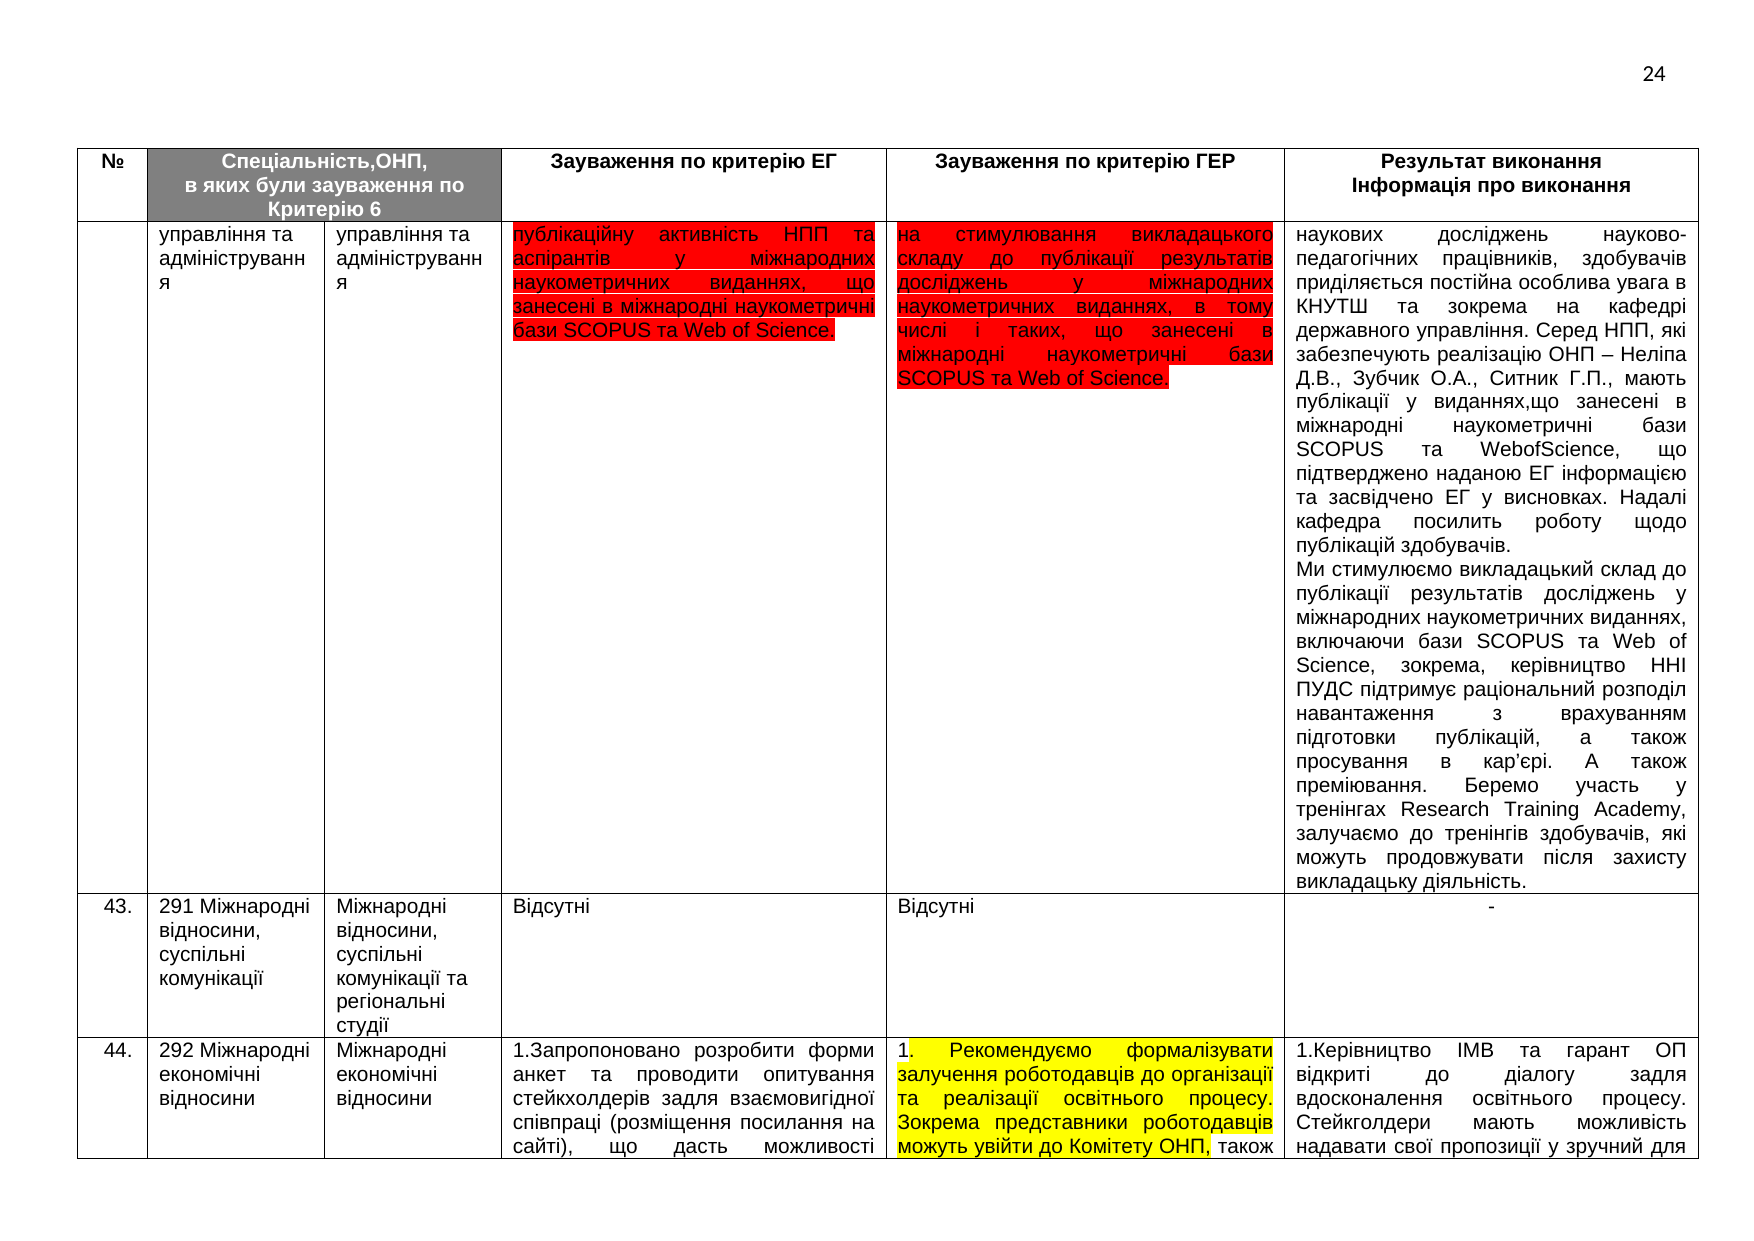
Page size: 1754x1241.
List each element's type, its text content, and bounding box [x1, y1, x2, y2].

table_cell Відсутні [502, 894, 886, 1037]
table_cell [78, 894, 147, 1037]
table_header № [78, 149, 147, 221]
table_cell - [1285, 894, 1698, 1037]
table_cell 292 Міжнародні економічні відносини [148, 1038, 324, 1158]
table_header Результат виконання Інформація про виконання [1285, 149, 1698, 221]
table_cell [78, 222, 147, 892]
table_header Спеціальність,ОНП, в яких були зауваження по Критерію 6 [148, 149, 501, 221]
table_header Зауваження по критерію ЕГ [502, 149, 886, 221]
table_cell 291 Міжнародні відносини, суспільні комунікації [148, 894, 324, 1037]
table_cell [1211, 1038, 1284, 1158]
table_cell Міжнародні економічні відносини [325, 1038, 501, 1158]
table_cell Відсутні [887, 894, 1284, 1037]
table_cell 281 Публічне управління та адміністрування [148, 222, 324, 892]
table_header Зауваження по критерію ГЕР [887, 149, 1284, 221]
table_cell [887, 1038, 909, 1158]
table_cell Публічне управління та адміністрування [325, 222, 501, 892]
table_cell [78, 1038, 147, 1158]
table_cell Міжнародні відносини, суспільні комунікації та регіональні студії [325, 894, 501, 1037]
